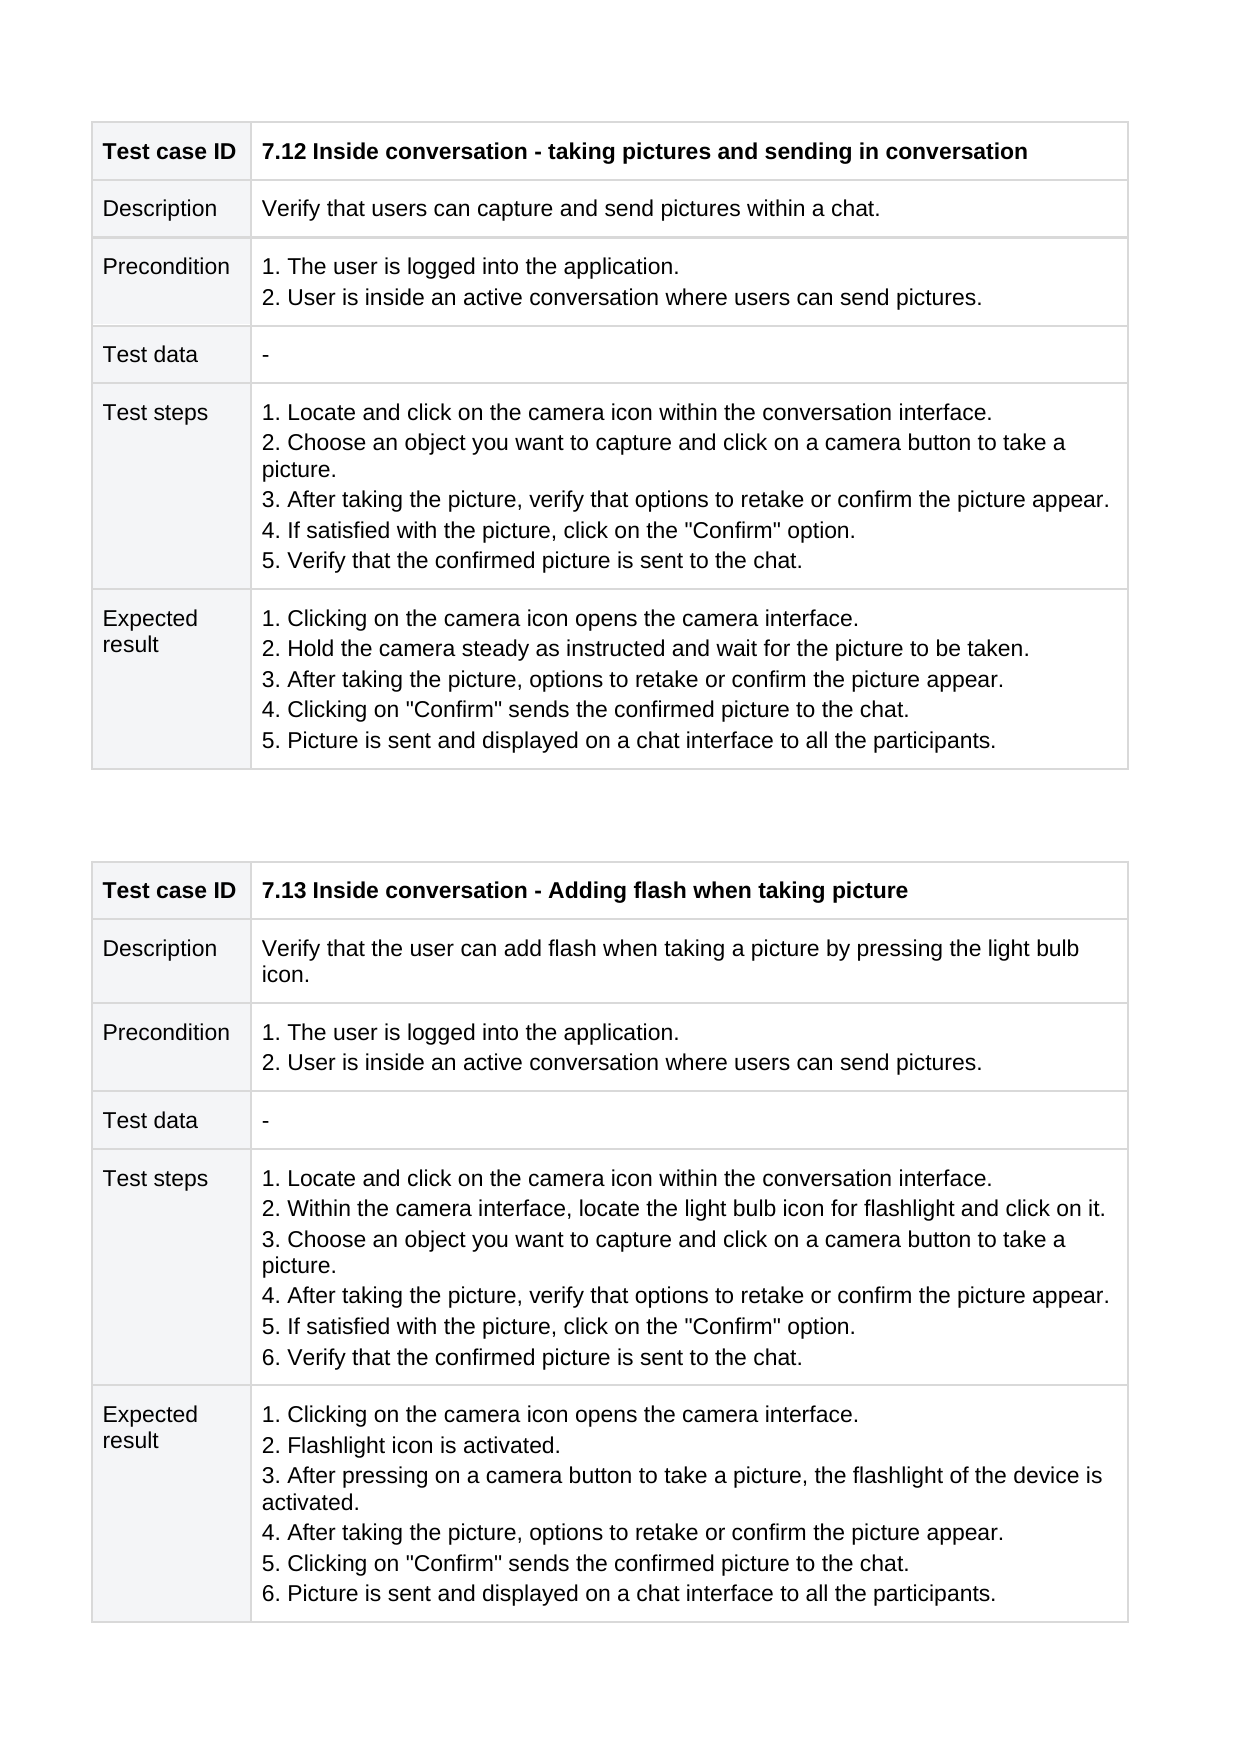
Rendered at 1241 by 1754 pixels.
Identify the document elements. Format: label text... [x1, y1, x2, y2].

table_cell 1. The user is logged into the application. 2. User is inside an active conversation where users can send pictures. [252, 1004, 1127, 1090]
table_cell Precondition [93, 1004, 250, 1090]
table_cell Verify that the user can add flash when taking a picture by pressing the light bulb icon. [252, 920, 1127, 1002]
table_cell - [252, 1092, 1127, 1148]
table_header 7.12 Inside conversation - taking pictures and sending in conversation [252, 123, 1127, 179]
table_cell 1. Locate and click on the camera icon within the conversation interface. 2. Choose an object you want to capture and click on a camera button to take a picture. 3. After taking the picture, verify that options to retake or confirm the picture appear. 4. If satisfied with the picture, click on the "Confirm" option. 5. Verify that the confirmed picture is sent to the chat. [252, 384, 1127, 588]
table_cell Description [93, 920, 250, 1002]
table_cell Test steps [93, 384, 250, 588]
table_cell 1. Locate and click on the camera icon within the conversation interface. 2. Within the camera interface, locate the light bulb icon for flashlight and click on it. 3. Choose an object you want to capture and click on a camera button to take a picture. 4. After taking the picture, verify that options to retake or confirm the picture appear. 5. If satisfied with the picture, click on the "Confirm" option. 6. Verify that the confirmed picture is sent to the chat. [252, 1150, 1127, 1384]
table_cell Expected result [93, 590, 250, 768]
table_cell Precondition [93, 239, 250, 324]
table_cell - [252, 327, 1127, 382]
table_cell Test steps [93, 1150, 250, 1384]
table_header 7.13 Inside conversation - Adding flash when taking picture [252, 863, 1127, 918]
table_cell Description [93, 181, 250, 236]
table_cell Expected result [93, 1386, 250, 1621]
table_cell Verify that users can capture and send pictures within a chat. [252, 181, 1127, 236]
table_cell Test data [93, 327, 250, 382]
table_cell 1. The user is logged into the application. 2. User is inside an active conversation where users can send pictures. [252, 239, 1127, 324]
table_header Test case ID [93, 123, 250, 179]
table_header Test case ID [93, 863, 250, 918]
table_cell 1. Clicking on the camera icon opens the camera interface. 2. Hold the camera steady as instructed and wait for the picture to be taken. 3. After taking the picture, options to retake or confirm the picture appear. 4. Clicking on "Confirm" sends the confirmed picture to the chat. 5. Picture is sent and displayed on a chat interface to all the participants. [252, 590, 1127, 768]
table_cell 1. Clicking on the camera icon opens the camera interface. 2. Flashlight icon is activated. 3. After pressing on a camera button to take a picture, the flashlight of the device is activated. 4. After taking the picture, options to retake or confirm the picture appear. 5. Clicking on "Confirm" sends the confirmed picture to the chat. 6. Picture is sent and displayed on a chat interface to all the participants. [252, 1386, 1127, 1621]
table_cell Test data [93, 1092, 250, 1148]
